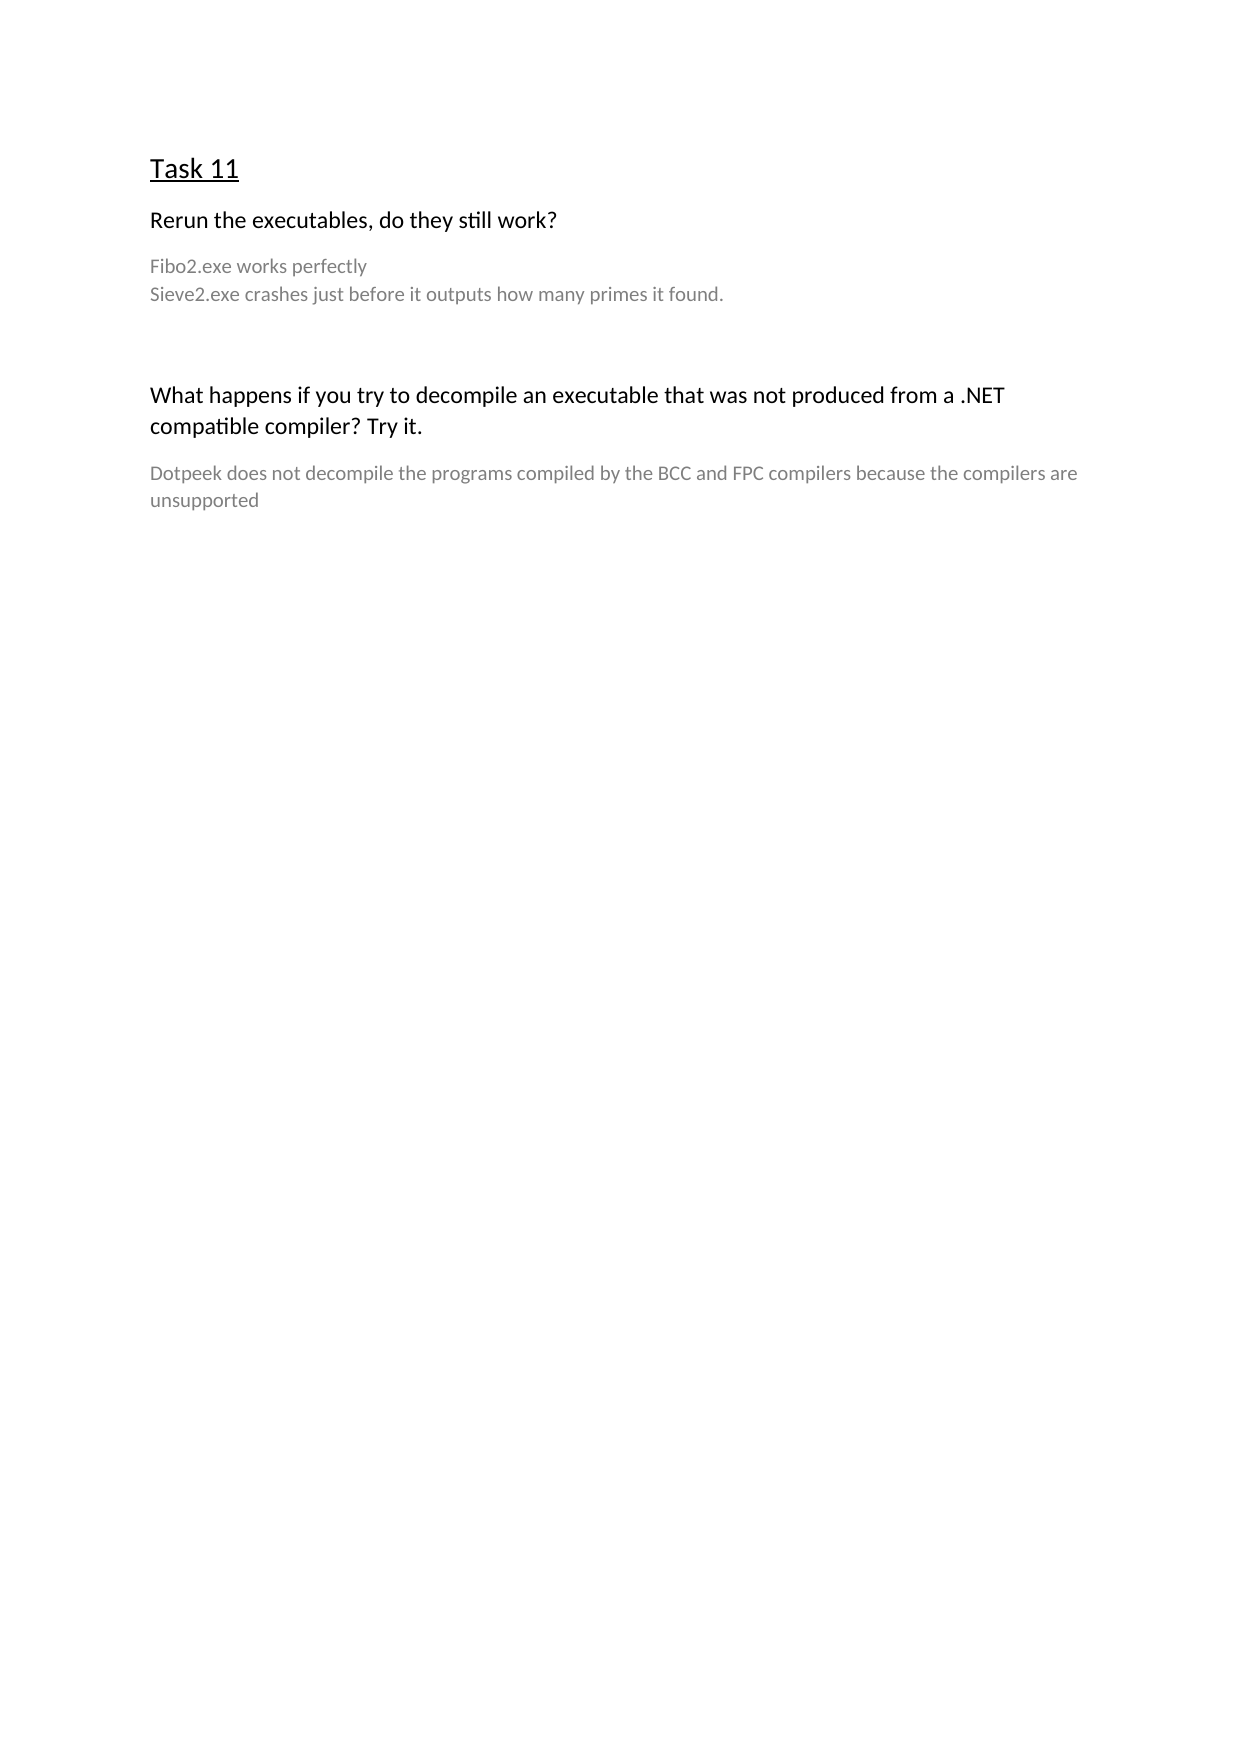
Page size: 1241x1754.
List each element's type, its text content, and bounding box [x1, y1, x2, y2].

text What happens if you try to decompile an executable that was not produced from a .NET compatible compiler? Try it. [150, 380, 1090, 441]
text Fibo2.exe works perfectly Sieve2.exe crashes just before it outputs how many primes it found. [150, 253, 1090, 306]
text Task 11 [150, 150, 1090, 186]
text Rerun the executables, do they still work? [150, 205, 1090, 234]
text Dotpeek does not decompile the programs compiled by the BCC and FPC compilers because the compilers are unsupported [150, 460, 1090, 512]
